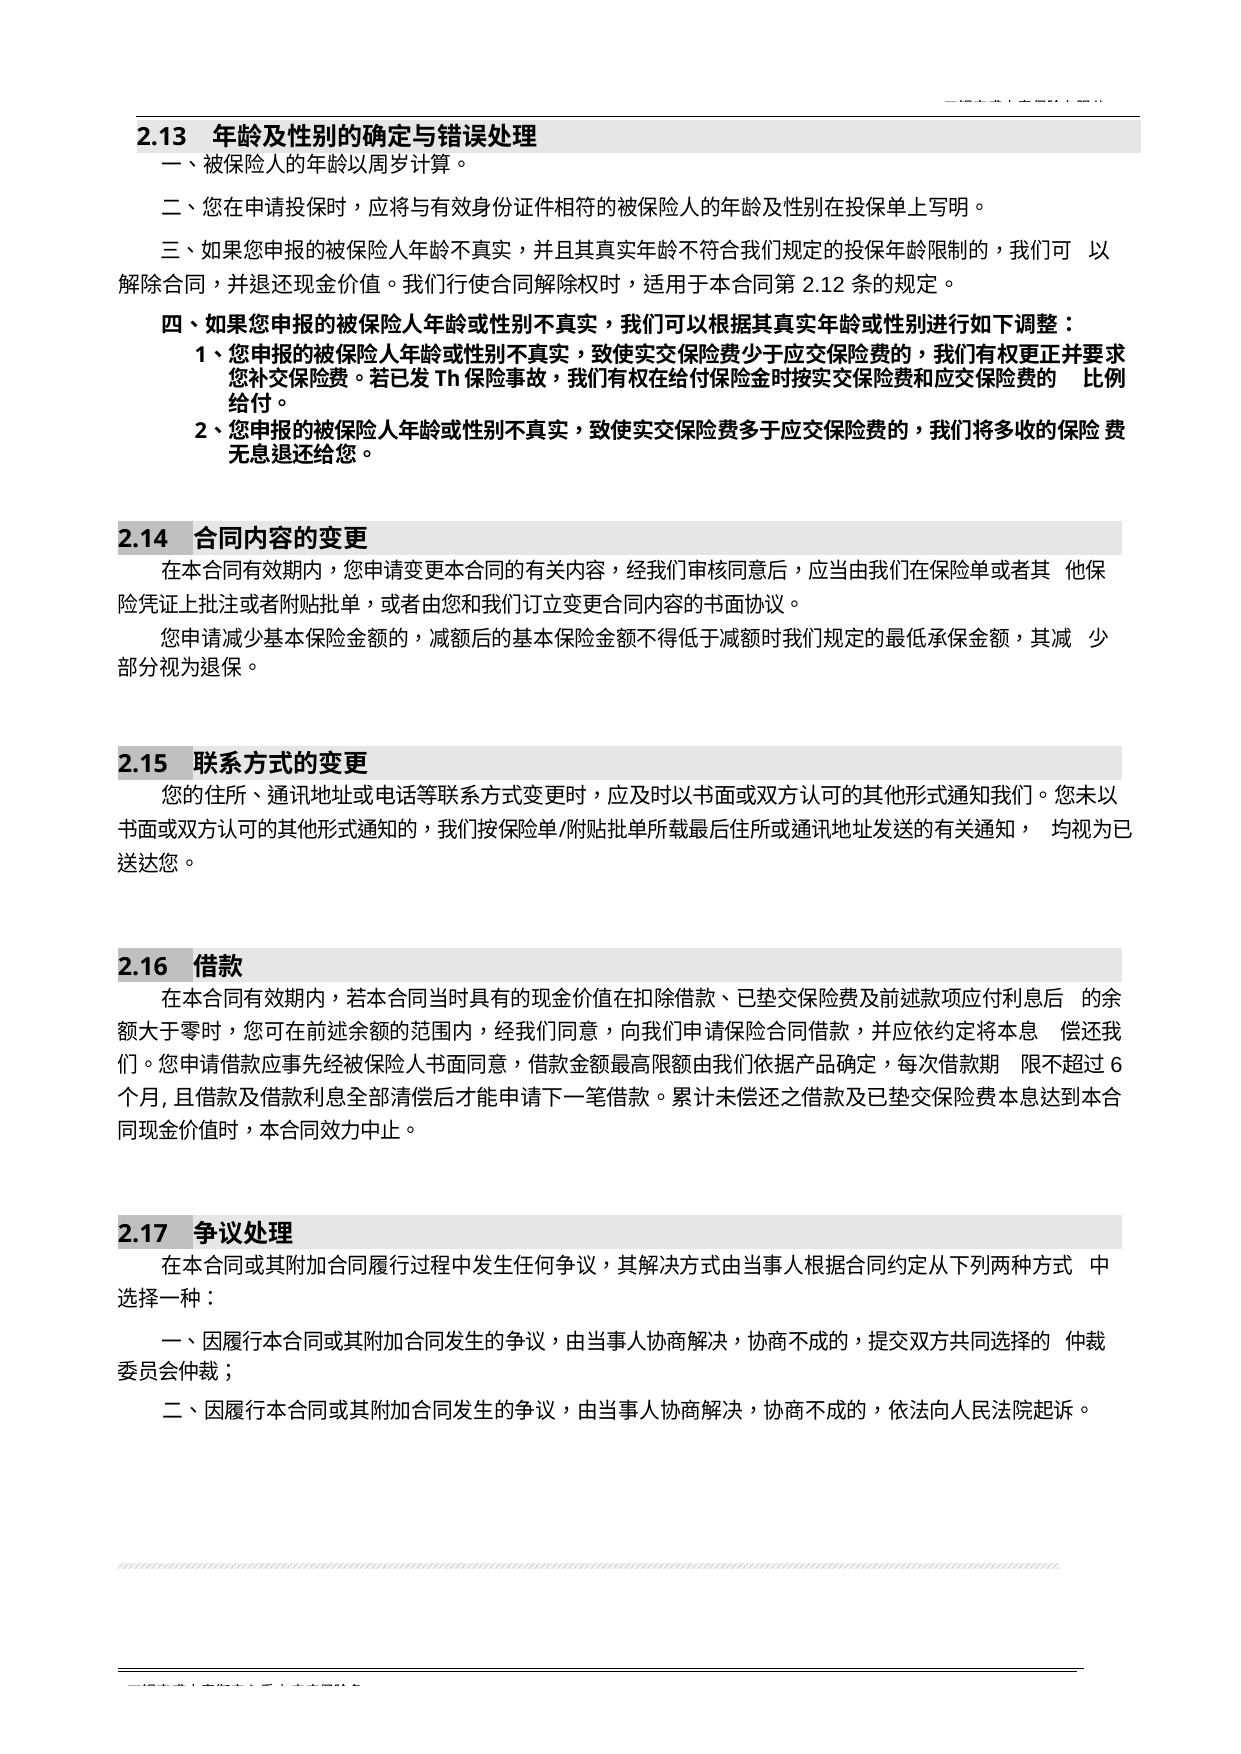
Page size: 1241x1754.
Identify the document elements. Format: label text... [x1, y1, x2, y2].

text 一、被保险人的年龄以周岁计算。 [161, 153, 1144, 178]
subtitle 四、如果您申报的被保险人年龄或性别不真实，我们可以根据其真实年龄或性别进行如下调整： [161, 304, 1144, 339]
list 合同内容的变更 [118, 517, 1144, 555]
text 您的住所、通讯地址或电话等联系方式变更时，应及时以书面或双方认可的其他形式通知我们。您未以书面或双方认可的其他形式通知的，我们按保险单/附贴批单所载最后住所或通讯地址发送的有关通知， 均视为已送达您。 [118, 780, 1133, 877]
text 三、如果您申报的被保险人年龄不真实，并且其真实年龄不符合我们规定的投保年龄限制的，我们可 以解除合同，并退还现金价值。我们行使合同解除权时，适用于本合同第 2.12 条的规定。 [118, 235, 1129, 298]
text 在本合同或其附加合同履行过程中发生任何争议，其解决方式由当事人根据合同约定从下列两种方式 中选择一种： [118, 1250, 1129, 1313]
picture [118, 1563, 1060, 1569]
subtitle 联系方式的变更 [118, 742, 1144, 780]
text 在本合同有效期内，若本合同当时具有的现金价值在扣除借款、已垫交保险费及前述款项应付利息后 的余额大于零时，您可在前述余额的范围内，经我们同意，向我们申请保险合同借款，并应依约定将本息 偿还我们。您申请借款应事先经被保险人书面同意，借款金额最高限额由我们依据产品确定，每次借款期 限不超过 6 个月, 且借款及借款利息全部清偿后才能申请下一笔借款。累计未偿还之借款及已垫交保险费本息达到本合同现金价值时，本合同效力中止。 [118, 983, 1122, 1144]
text 1、您申报的被保险人年龄或性别不真实，致使实交保险费少于应交保险费的，我们有权更正并要求您补交保险费。若已发Th保险事故，我们有权在给付保险金时按实交保险费和应交保险费的 比例给付。 [194, 342, 1126, 418]
subtitle 借款 [118, 945, 1144, 983]
text 2、您申报的被保险人年龄或性别不真实，致使实交保险费多于应交保险费的，我们将多收的保险费无息退还给您。 [194, 418, 1126, 469]
text 二、因履行本合同或其附加合同发生的争议，由当事人协商解决，协商不成的，依法向人民法院起诉。 [162, 1395, 1144, 1425]
subtitle 争议处理 [118, 1212, 1144, 1250]
text 您申请减少基本保险金额的，减额后的基本保险金额不得低于减额时我们规定的最低承保金额，其减 少部分视为退保。 [118, 624, 1129, 681]
text 在本合同有效期内，您申请变更本合同的有关内容，经我们审核同意后，应当由我们在保险单或者其 他保险凭证上批注或者附贴批单，或者由您和我们订立变更合同内容的书面协议。 [118, 555, 1122, 619]
text 一、因履行本合同或其附加合同发生的争议，由当事人协商解决，协商不成的，提交双方共同选择的 仲裁委员会仲裁； [118, 1326, 1122, 1386]
text 二、您在申请投保时，应将与有效身份证件相符的被保险人的年龄及性别在投保单上写明。 [161, 191, 1144, 221]
